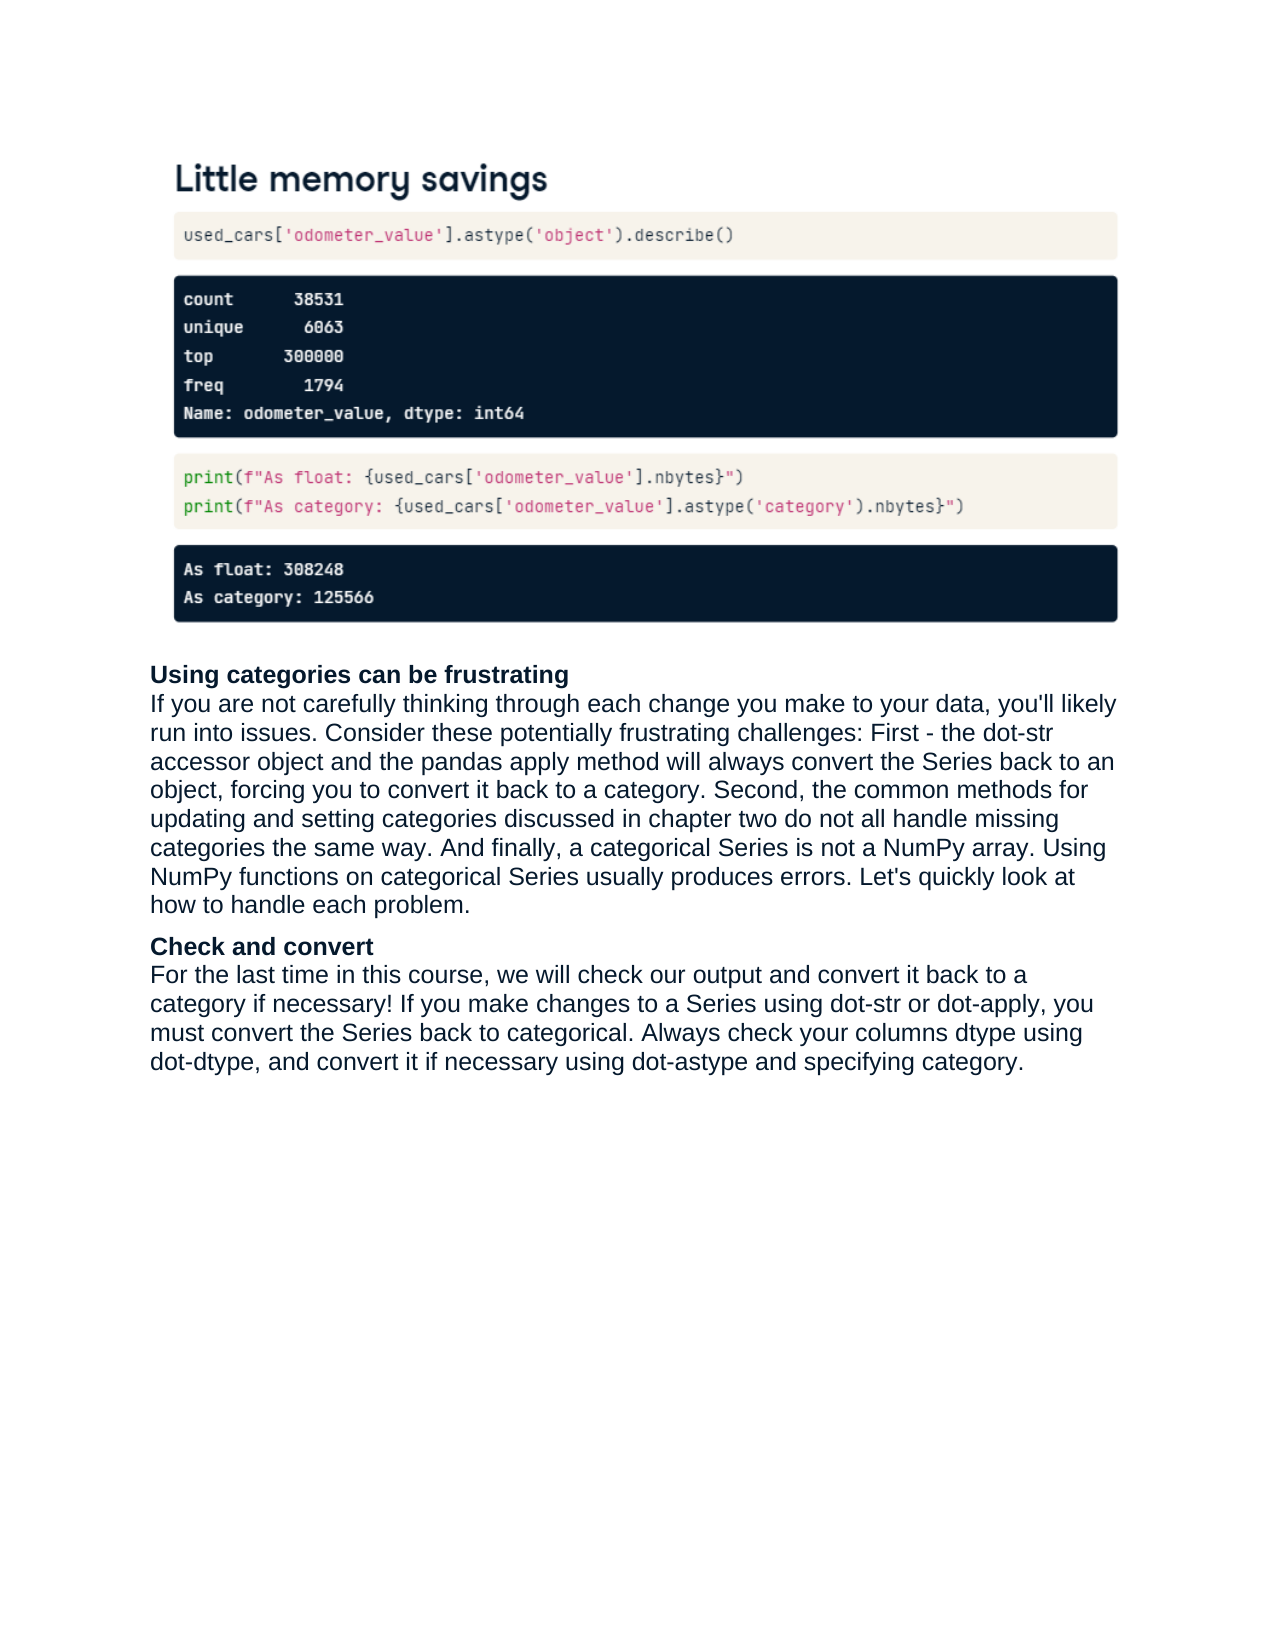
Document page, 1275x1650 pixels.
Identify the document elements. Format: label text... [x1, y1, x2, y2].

picture [150, 150, 1125, 648]
text Using categories can be frustrating [150, 660, 1125, 689]
text If you are not carefully thinking through each change you make to your data, you'll likely run into issues. Consider these potentially frustrating challenges: First - the dot-str accessor object and the pandas apply method will always convert the Series back to an object, forcing you to convert it back to a category. Second, the common methods for updating and setting categories discussed in chapter two do not all handle missing categories the same way. And finally, a categorical Series is not a NumPy array. Using NumPy functions on categorical Series usually produces errors. Let's quickly look at how to handle each problem. [150, 689, 1125, 919]
text Check and convert [150, 931, 1125, 960]
text For the last time in this course, we will check our output and convert it back to a category if necessary! If you make changes to a Series using dot-str or dot-apply, you must convert the Series back to categorical. Always check your columns dtype using dot-dtype, and convert it if necessary using dot-astype and specifying category. [150, 960, 1125, 1075]
